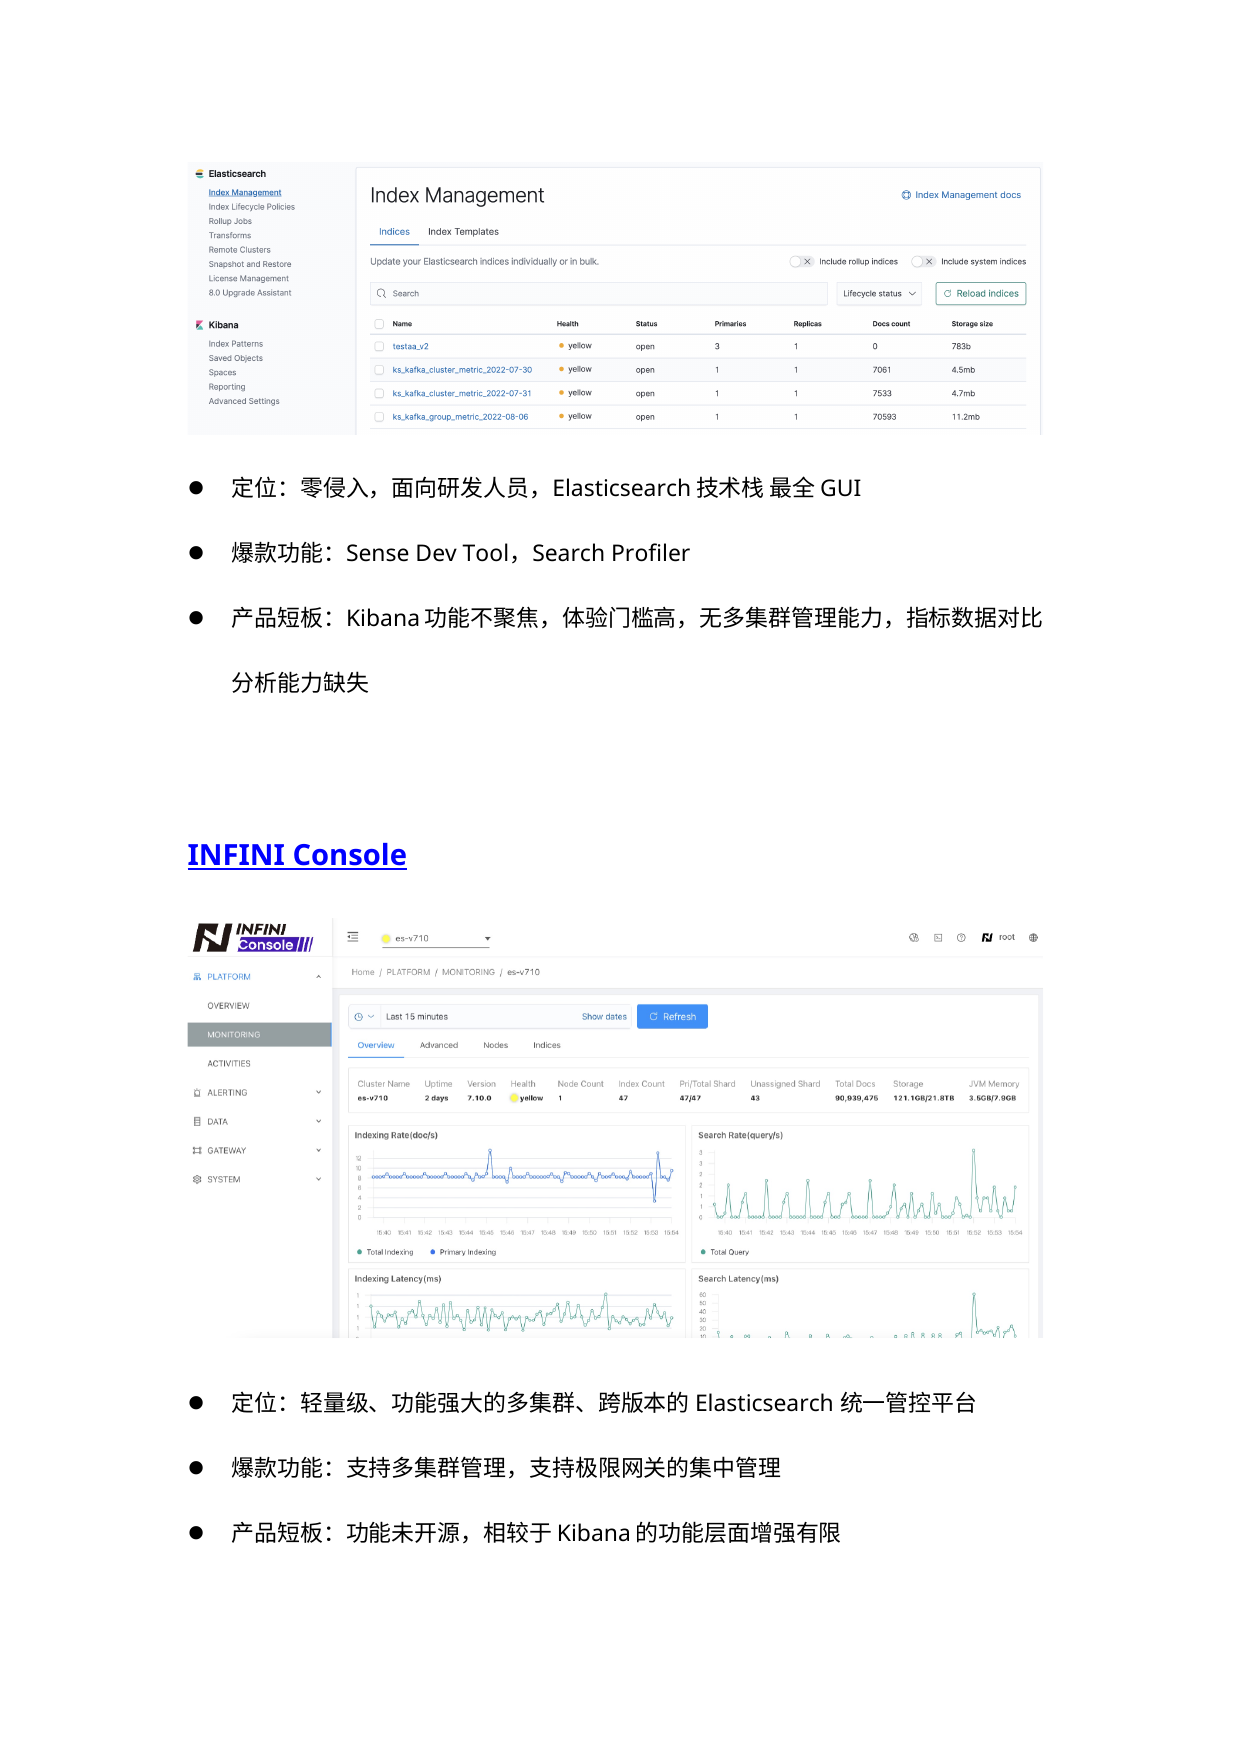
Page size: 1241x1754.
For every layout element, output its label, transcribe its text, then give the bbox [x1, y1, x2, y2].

list 定位：零侵入，面向研发人员，Elasticsearch技术栈 最全GUI [187, 454, 1053, 519]
list 产品短板：Kibana功能不聚焦，体验门槛高，无多集群管理能力，指标数据对比分析能力缺失 [187, 584, 1053, 714]
picture [187, 162, 1044, 435]
list 定位：轻量级、功能强大的多集群、跨版本的 Elasticsearch 统一管控平台 [187, 1369, 1053, 1434]
text INFINI Console [187, 822, 1053, 887]
list 产品短板：功能未开源，相较于Kibana的功能层面增强有限 [187, 1499, 1053, 1564]
list 爆款功能：Sense Dev Tool，Search Profiler [187, 519, 1053, 584]
list 爆款功能：支持多集群管理，支持极限网关的集中管理 [187, 1434, 1053, 1499]
picture [187, 914, 1044, 1352]
